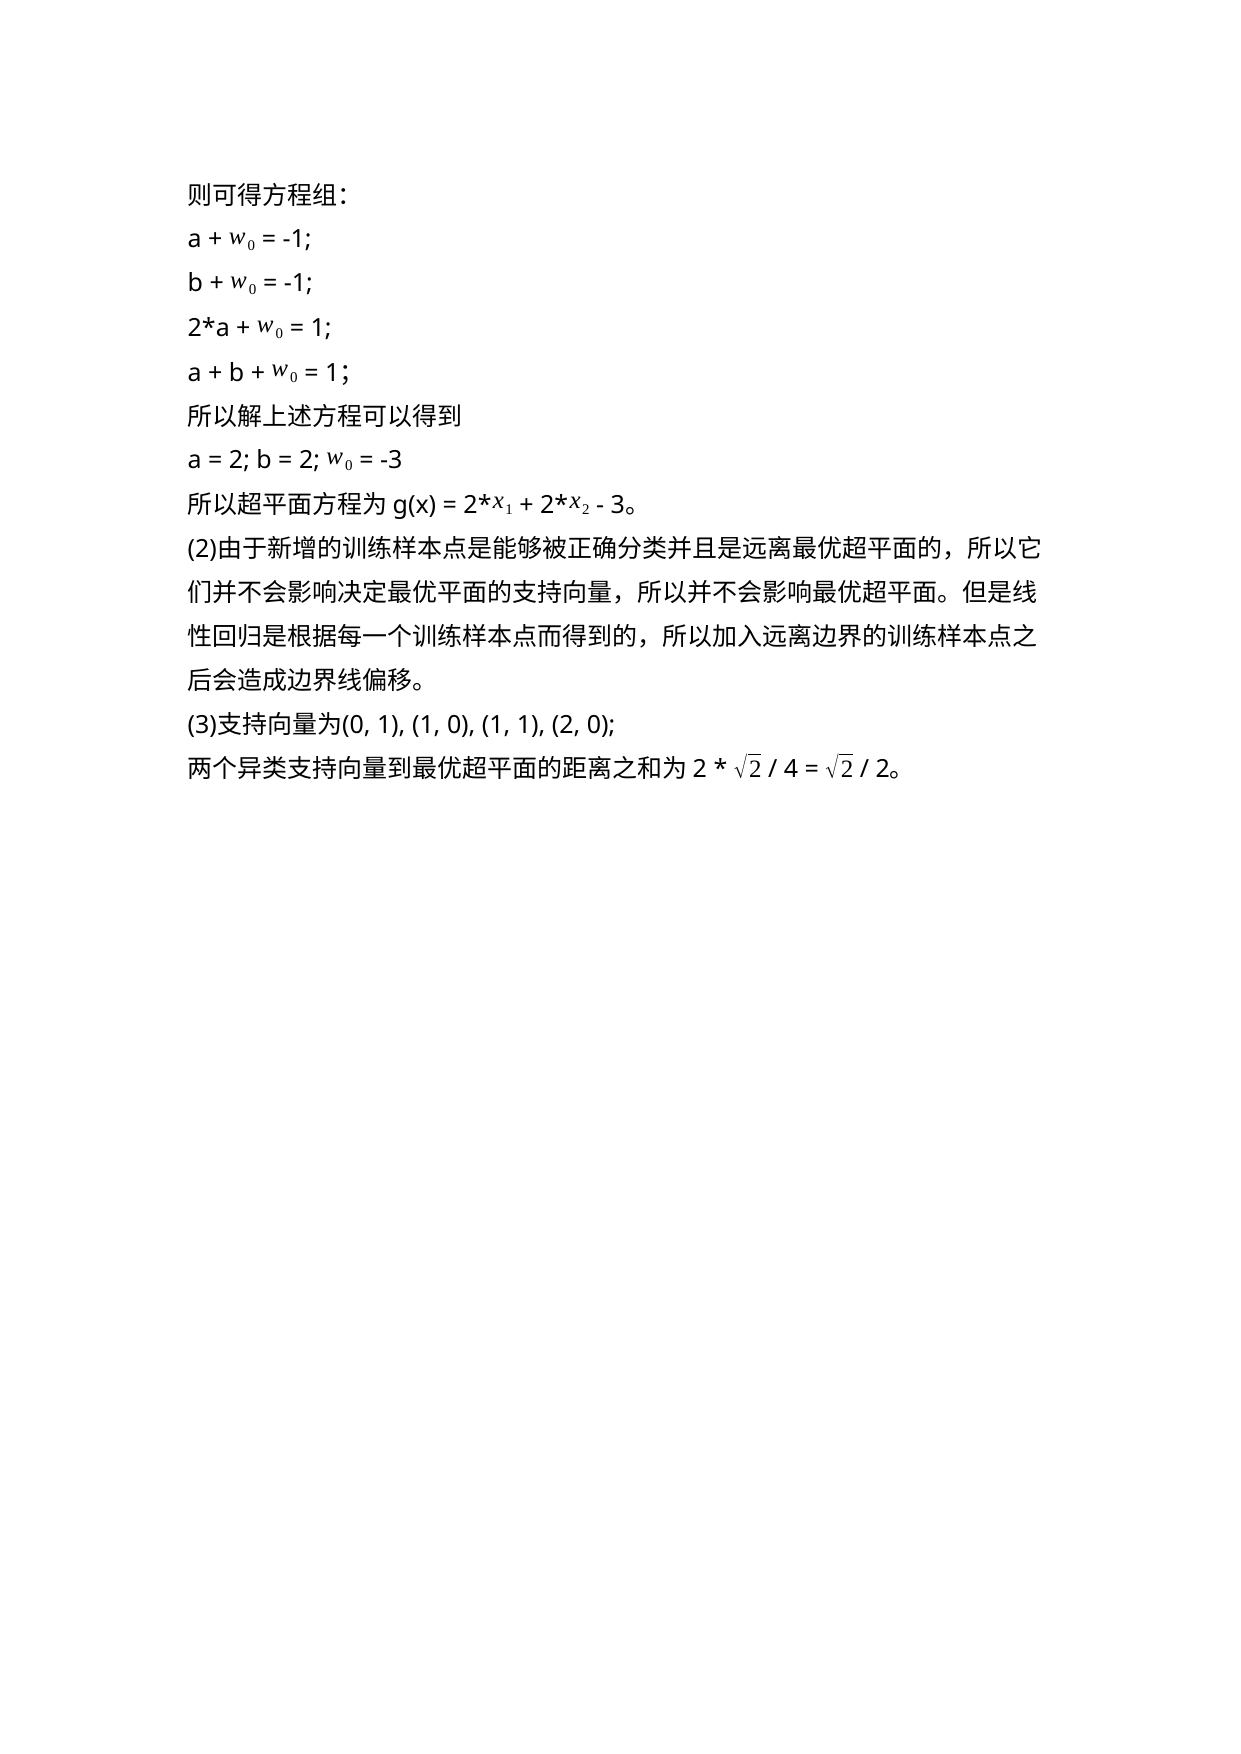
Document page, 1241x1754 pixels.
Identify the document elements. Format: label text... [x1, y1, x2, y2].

text 2*a + = 1; [187, 304, 1053, 348]
text b + = -1; [187, 260, 1053, 304]
text (2)由于新增的训练样本点是能够被正确分类并且是远离最优超平面的，所以它们并不会影响决定最优平面的支持向量，所以并不会影响最优超平面。但是线性回归是根据每一个训练样本点而得到的，所以加入远离边界的训练样本点之后会造成边界线偏移。 [187, 524, 1053, 701]
text (3)支持向量为(0, 1), (1, 0), (1, 1), (2, 0); [187, 701, 1053, 745]
text 所以解上述方程可以得到 [187, 392, 1053, 436]
text a + = -1; [187, 216, 1053, 260]
text 两个异类支持向量到最优超平面的距离之和为2 * / 4 = / 2。 [187, 745, 1053, 789]
text 则可得方程组： [187, 172, 1053, 216]
text a + b + = 1； [187, 348, 1053, 392]
text 所以超平面方程为g(x) = 2* + 2* - 3。 [187, 480, 1053, 524]
text a = 2; b = 2; = -3 [187, 436, 1053, 480]
